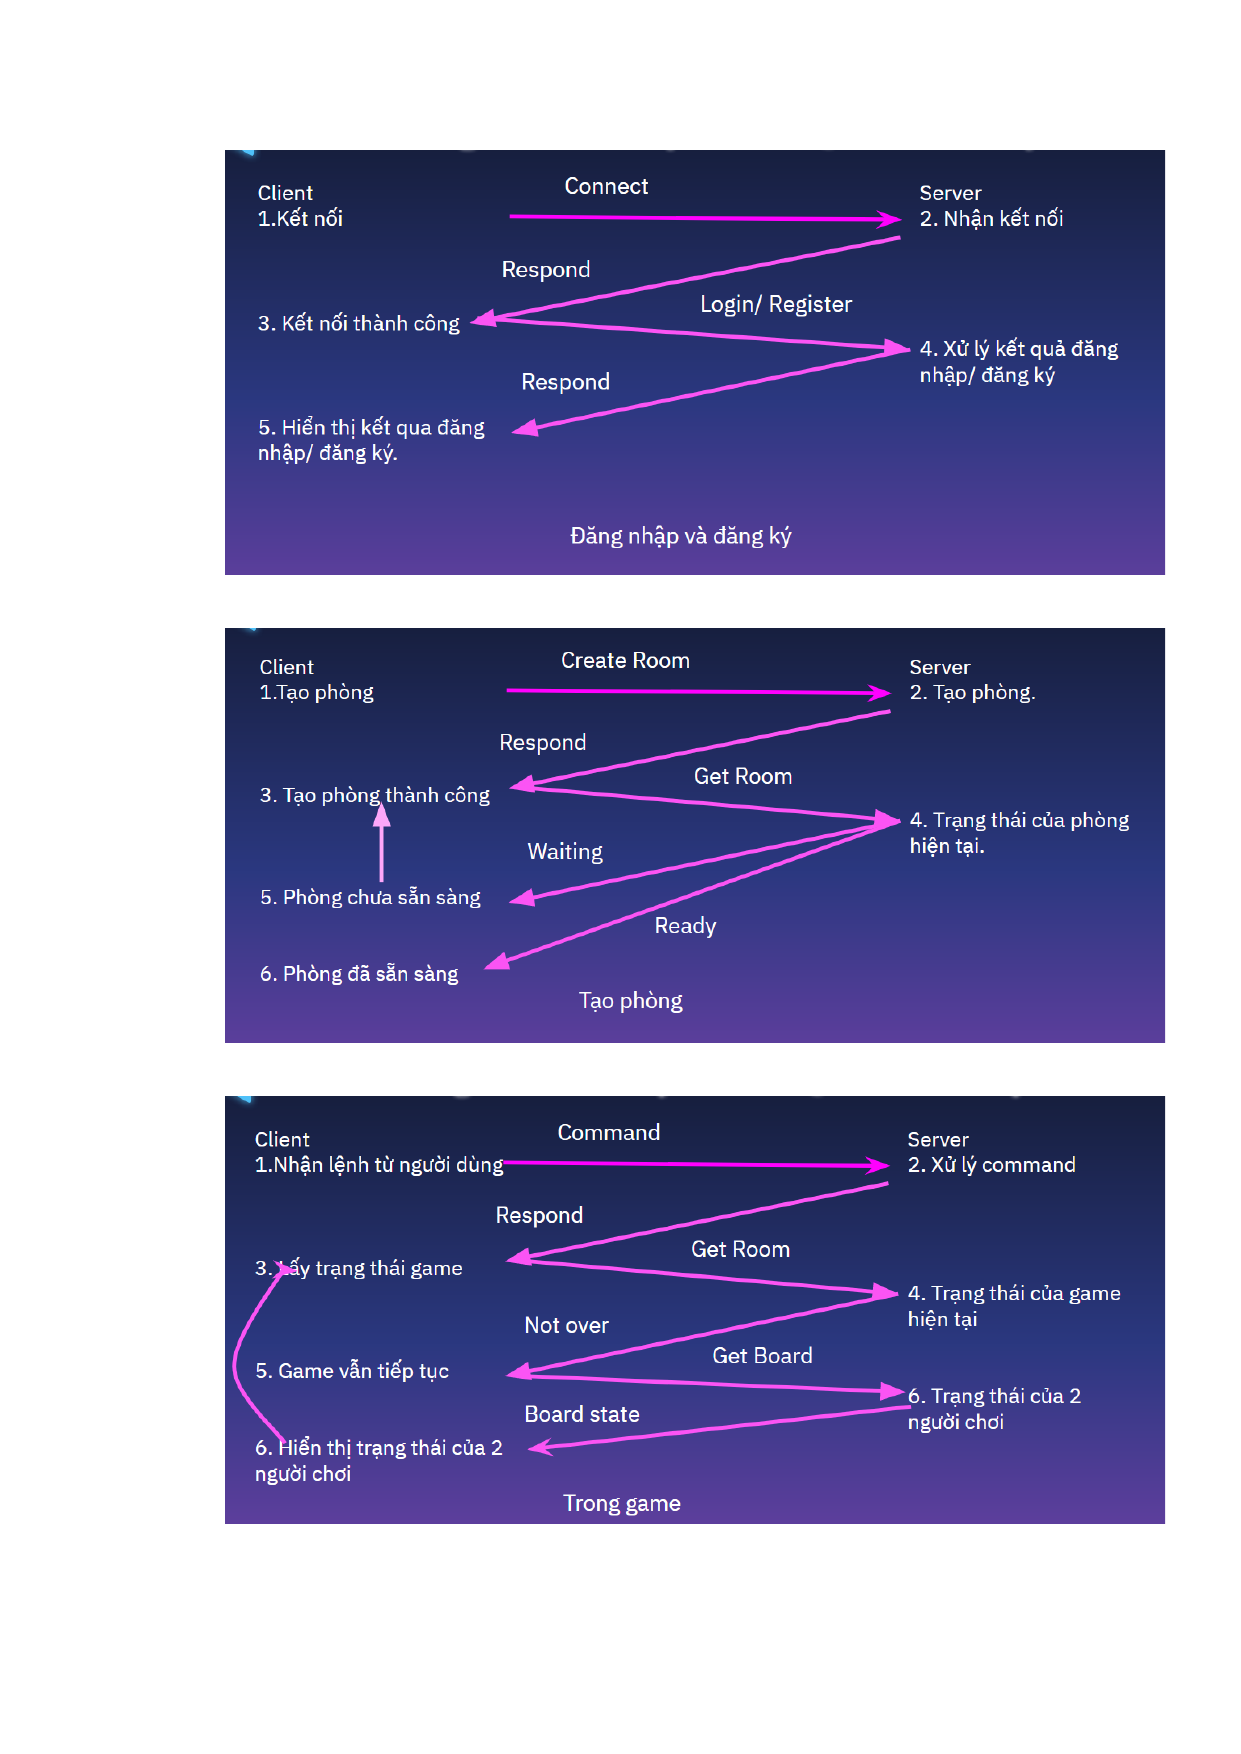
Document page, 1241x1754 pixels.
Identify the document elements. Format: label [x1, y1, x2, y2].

picture [225, 628, 1166, 1043]
picture [225, 1096, 1166, 1524]
picture [225, 150, 1166, 575]
